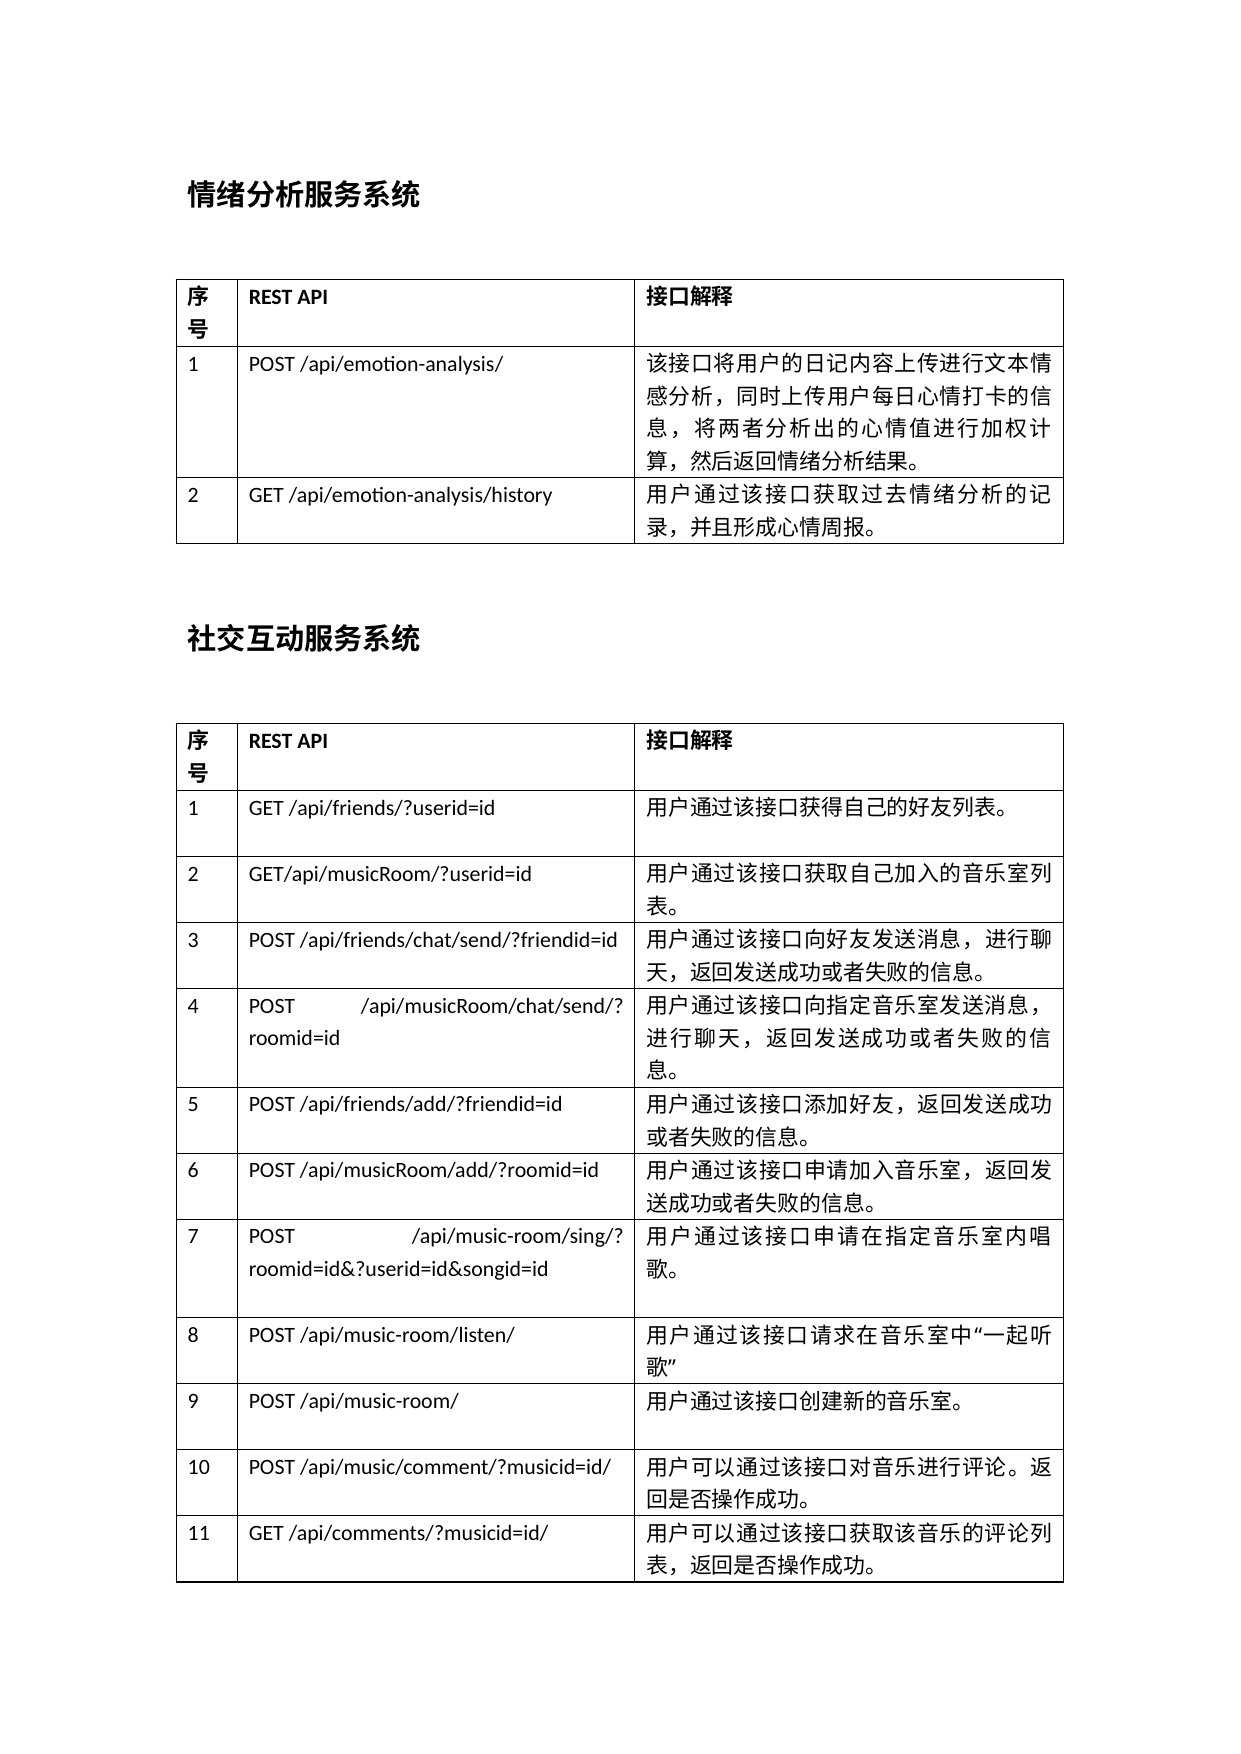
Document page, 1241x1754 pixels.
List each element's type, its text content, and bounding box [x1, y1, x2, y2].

table_cell GET /api/comments/?musicid=id/ [238, 1516, 634, 1581]
table_cell 用户通过该接口添加好友，返回发送成功或者失败的信息。 [635, 1088, 1063, 1153]
table_cell POST /api/music-room/sing/?roomid=id&?userid=id&songid=id [238, 1220, 634, 1317]
table_cell 用户通过该接口申请在指定音乐室内唱歌。 [635, 1220, 1063, 1317]
table_cell 用户通过该接口获取自己加入的音乐室列表。 [635, 857, 1063, 922]
table_cell 1 [177, 791, 237, 856]
table_cell 1 [177, 347, 237, 477]
table_cell POST /api/musicRoom/chat/send/?roomid=id [238, 989, 634, 1087]
table_cell 6 [177, 1154, 237, 1219]
subtitle 情绪分析服务系统 [187, 162, 1053, 227]
table_cell 用户通过该接口获取过去情绪分析的记录，并且形成心情周报。 [635, 478, 1063, 543]
table_cell POST /api/music/comment/?musicid=id/ [238, 1450, 634, 1515]
table_cell 用户通过该接口创建新的音乐室。 [635, 1384, 1063, 1449]
table_cell 8 [177, 1318, 237, 1383]
table_cell POST /api/music-room/ [238, 1384, 634, 1449]
table_cell 用户可以通过该接口对音乐进行评论。返回是否操作成功。 [635, 1450, 1063, 1515]
table_header REST API [238, 280, 634, 346]
table_cell 用户通过该接口获得自己的好友列表。 [635, 791, 1063, 856]
table_cell GET /api/friends/?userid=id [238, 791, 634, 856]
table_cell POST /api/emotion-analysis/ [238, 347, 634, 477]
table_cell POST /api/friends/add/?friendid=id [238, 1088, 634, 1153]
table_cell 用户通过该接口申请加入音乐室，返回发送成功或者失败的信息。 [635, 1154, 1063, 1219]
table_cell 用户可以通过该接口获取该音乐的评论列表，返回是否操作成功。 [635, 1516, 1063, 1581]
table_header 接口解释 [635, 280, 1063, 346]
table_header 接口解释 [635, 724, 1063, 790]
table_cell GET /api/emotion-analysis/history [238, 478, 634, 543]
subtitle 社交互动服务系统 [187, 606, 1053, 671]
table_cell 7 [177, 1220, 237, 1317]
table_cell 用户通过该接口向指定音乐室发送消息，进行聊天，返回发送成功或者失败的信息。 [635, 989, 1063, 1087]
table_cell 用户通过该接口请求在音乐室中“一起听歌” [635, 1318, 1063, 1383]
table_cell POST /api/music-room/listen/ [238, 1318, 634, 1383]
table_cell 2 [177, 478, 237, 543]
table_cell 9 [177, 1384, 237, 1449]
table_header 序号 [177, 280, 237, 346]
table_cell 4 [177, 989, 237, 1087]
table_cell POST /api/friends/chat/send/?friendid=id [238, 923, 634, 988]
table_cell 该接口将用户的日记内容上传进行文本情感分析，同时上传用户每日心情打卡的信息，将两者分析出的心情值进行加权计算，然后返回情绪分析结果。 [635, 347, 1063, 477]
table_header REST API [238, 724, 634, 790]
table_cell 10 [177, 1450, 237, 1515]
table_cell 用户通过该接口向好友发送消息，进行聊天，返回发送成功或者失败的信息。 [635, 923, 1063, 988]
table_cell 11 [177, 1516, 237, 1581]
table_cell 3 [177, 923, 237, 988]
table_cell 5 [177, 1088, 237, 1153]
table_cell GET/api/musicRoom/?userid=id [238, 857, 634, 922]
table_header 序号 [177, 724, 237, 790]
table_cell POST /api/musicRoom/add/?roomid=id [238, 1154, 634, 1219]
table_cell 2 [177, 857, 237, 922]
